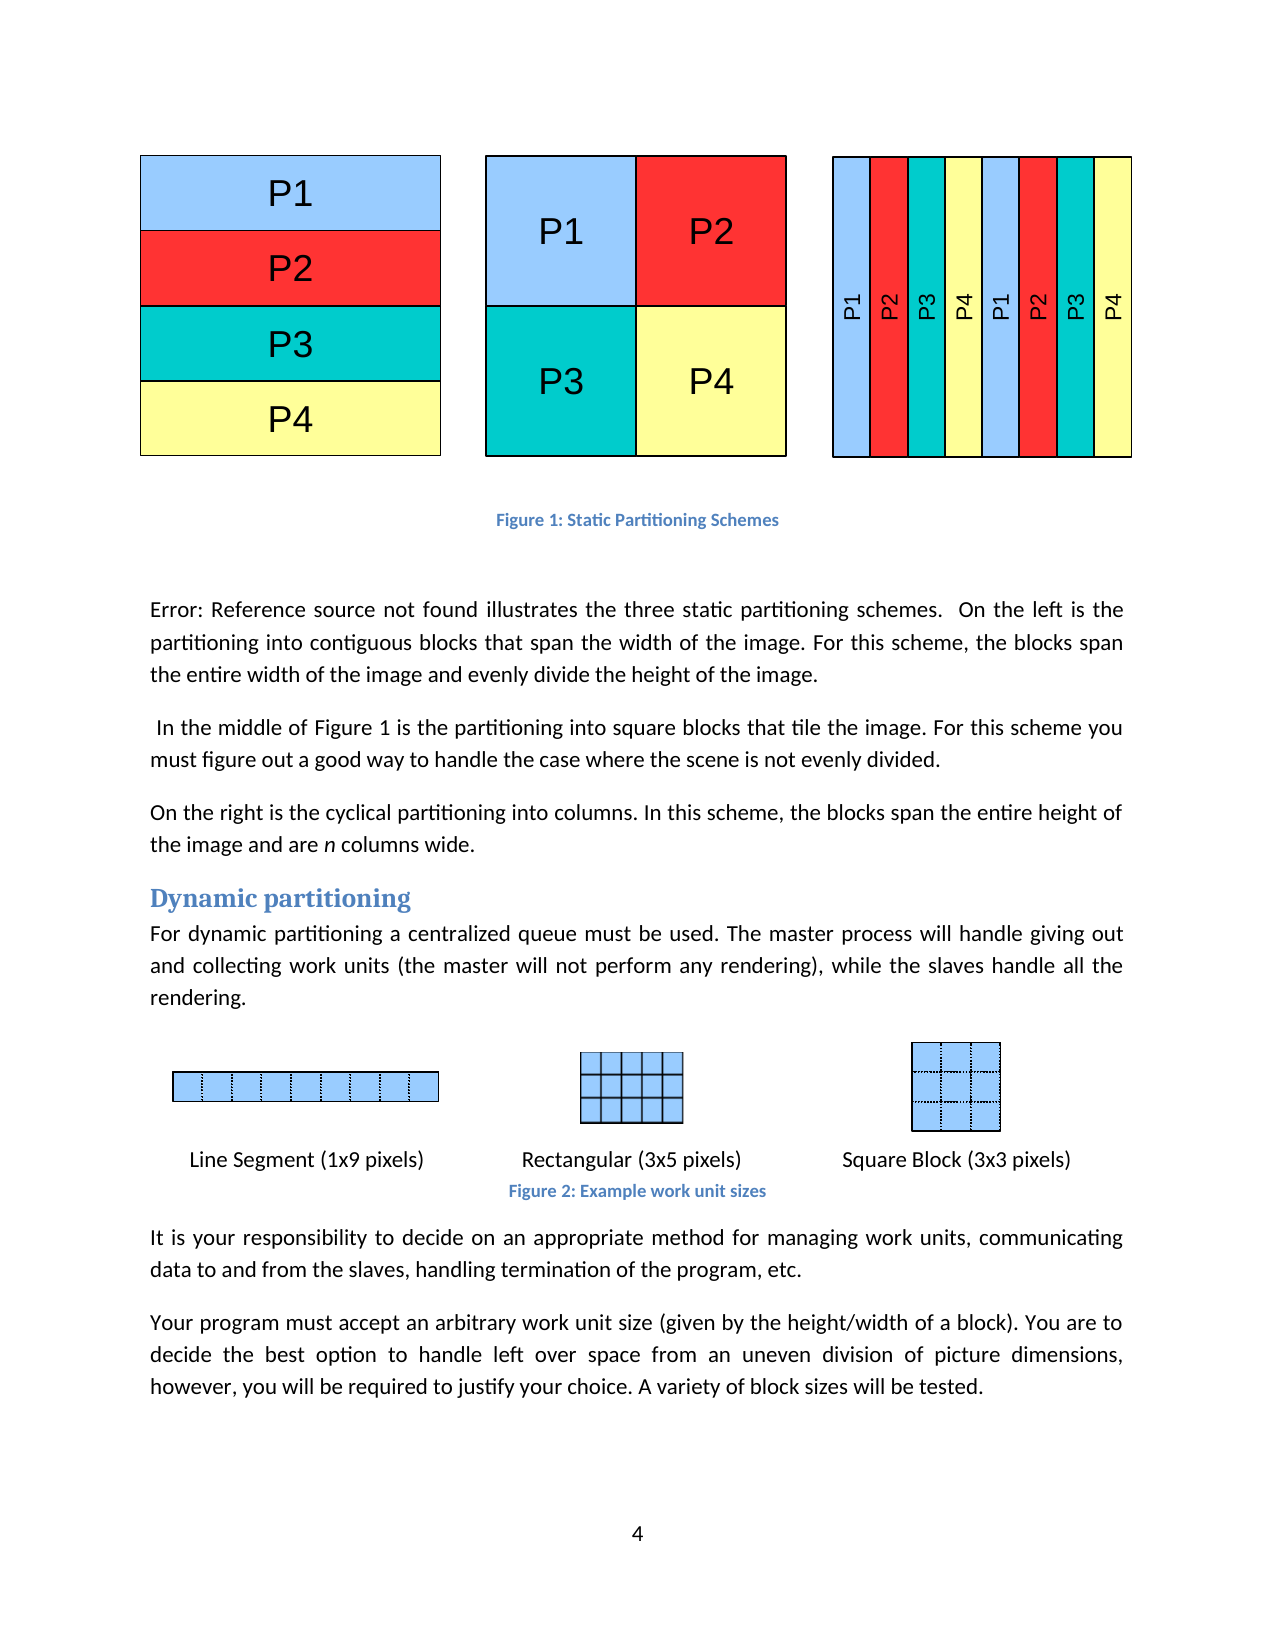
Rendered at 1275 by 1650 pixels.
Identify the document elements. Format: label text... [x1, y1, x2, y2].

table_header [144, 1036, 469, 1139]
table_cell Line Segment (1x9 pixels) [144, 1140, 469, 1179]
text In the middle of Figure 1 is the partitioning into square blocks that tile the image. For this scheme you must figure out a good way to handle the case where the scene is not evenly divided. [150, 713, 1125, 773]
text It is your responsibility to decide on an appropriate method for managing work units, communicating data to and from the slaves, handling termination of the program, etc. [150, 1223, 1125, 1283]
text On the right is the cyclical partitioning into columns. In this scheme, the blocks span the entire height of the image and are n columns wide. [150, 798, 1125, 858]
table_cell Square Block (3x3 pixels) [794, 1140, 1119, 1179]
table_header [464, 150, 811, 464]
table_header [794, 1036, 1119, 1139]
text Figure 1 illustrates the three static partitioning schemes. On the left is the partitioning into contiguous blocks that span the width of the image. For this scheme, the blocks span the entire width of the image and evenly divide the height of the image. [150, 595, 1125, 688]
text Figure 1: Static Partitioning Schemes [150, 508, 1125, 531]
table_header [811, 150, 1157, 464]
text Your program must accept an arbitrary work unit size (given by the height/width of a block). You are to decide the best option to handle left over space from an uneven division of picture dimensions, however, you will be required to justify your choice. A variety of block sizes will be tested. [150, 1308, 1125, 1400]
text Figure 2: Example work unit sizes [150, 1179, 1125, 1202]
subtitle Dynamic partitioning [150, 883, 1125, 914]
table_header [469, 1036, 794, 1139]
table_header [118, 150, 464, 464]
picture [580, 1052, 684, 1124]
table_cell Rectangular (3x5 pixels) [469, 1140, 794, 1179]
text For dynamic partitioning a centralized queue must be used. The master process will handle giving out and collecting work units (the master will not perform any rendering), while the slaves handle all the rendering. [150, 919, 1125, 1011]
